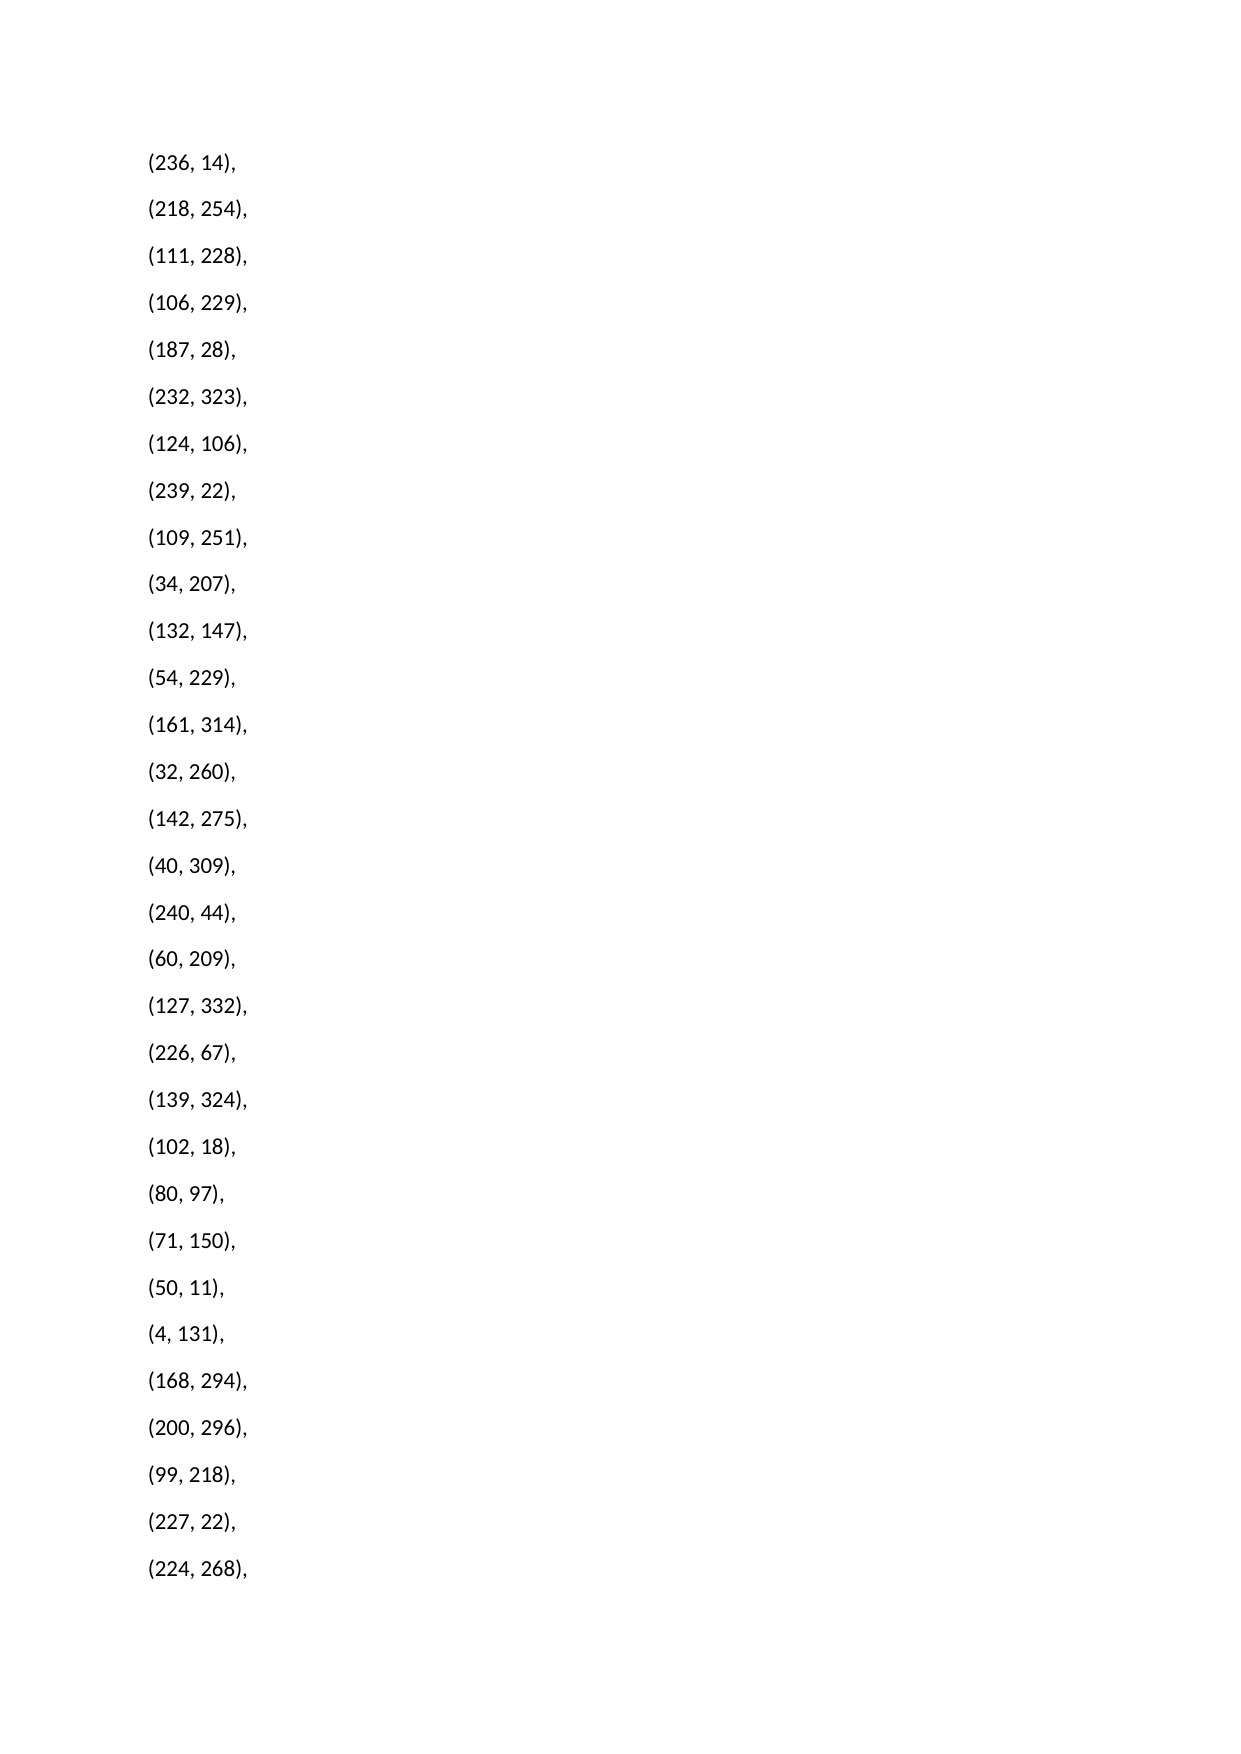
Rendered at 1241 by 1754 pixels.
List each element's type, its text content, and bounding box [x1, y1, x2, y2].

text (200, 296), [148, 1413, 1093, 1441]
text (227, 22), [148, 1507, 1093, 1535]
text (40, 309), [148, 851, 1093, 879]
text (109, 251), [148, 523, 1093, 551]
text (224, 268), [148, 1554, 1093, 1582]
text (71, 150), [148, 1226, 1093, 1254]
text (168, 294), [148, 1366, 1093, 1394]
text (60, 209), [148, 944, 1093, 972]
text (239, 22), [148, 476, 1093, 504]
text (32, 260), [148, 757, 1093, 785]
text (218, 254), [148, 194, 1093, 222]
text (132, 147), [148, 616, 1093, 644]
text (124, 106), [148, 429, 1093, 457]
text (111, 228), [148, 241, 1093, 269]
text (102, 18), [148, 1132, 1093, 1160]
text (34, 207), [148, 569, 1093, 597]
text (106, 229), [148, 288, 1093, 316]
text (236, 14), [148, 148, 1093, 176]
text (99, 218), [148, 1460, 1093, 1488]
text (139, 324), [148, 1085, 1093, 1113]
text (161, 314), [148, 710, 1093, 738]
text (54, 229), [148, 663, 1093, 691]
text (240, 44), [148, 898, 1093, 926]
text (232, 323), [148, 382, 1093, 410]
text (226, 67), [148, 1038, 1093, 1066]
text (142, 275), [148, 804, 1093, 832]
text (127, 332), [148, 991, 1093, 1019]
text (50, 11), [148, 1273, 1093, 1301]
text (80, 97), [148, 1179, 1093, 1207]
text (4, 131), [148, 1319, 1093, 1347]
text (187, 28), [148, 335, 1093, 363]
